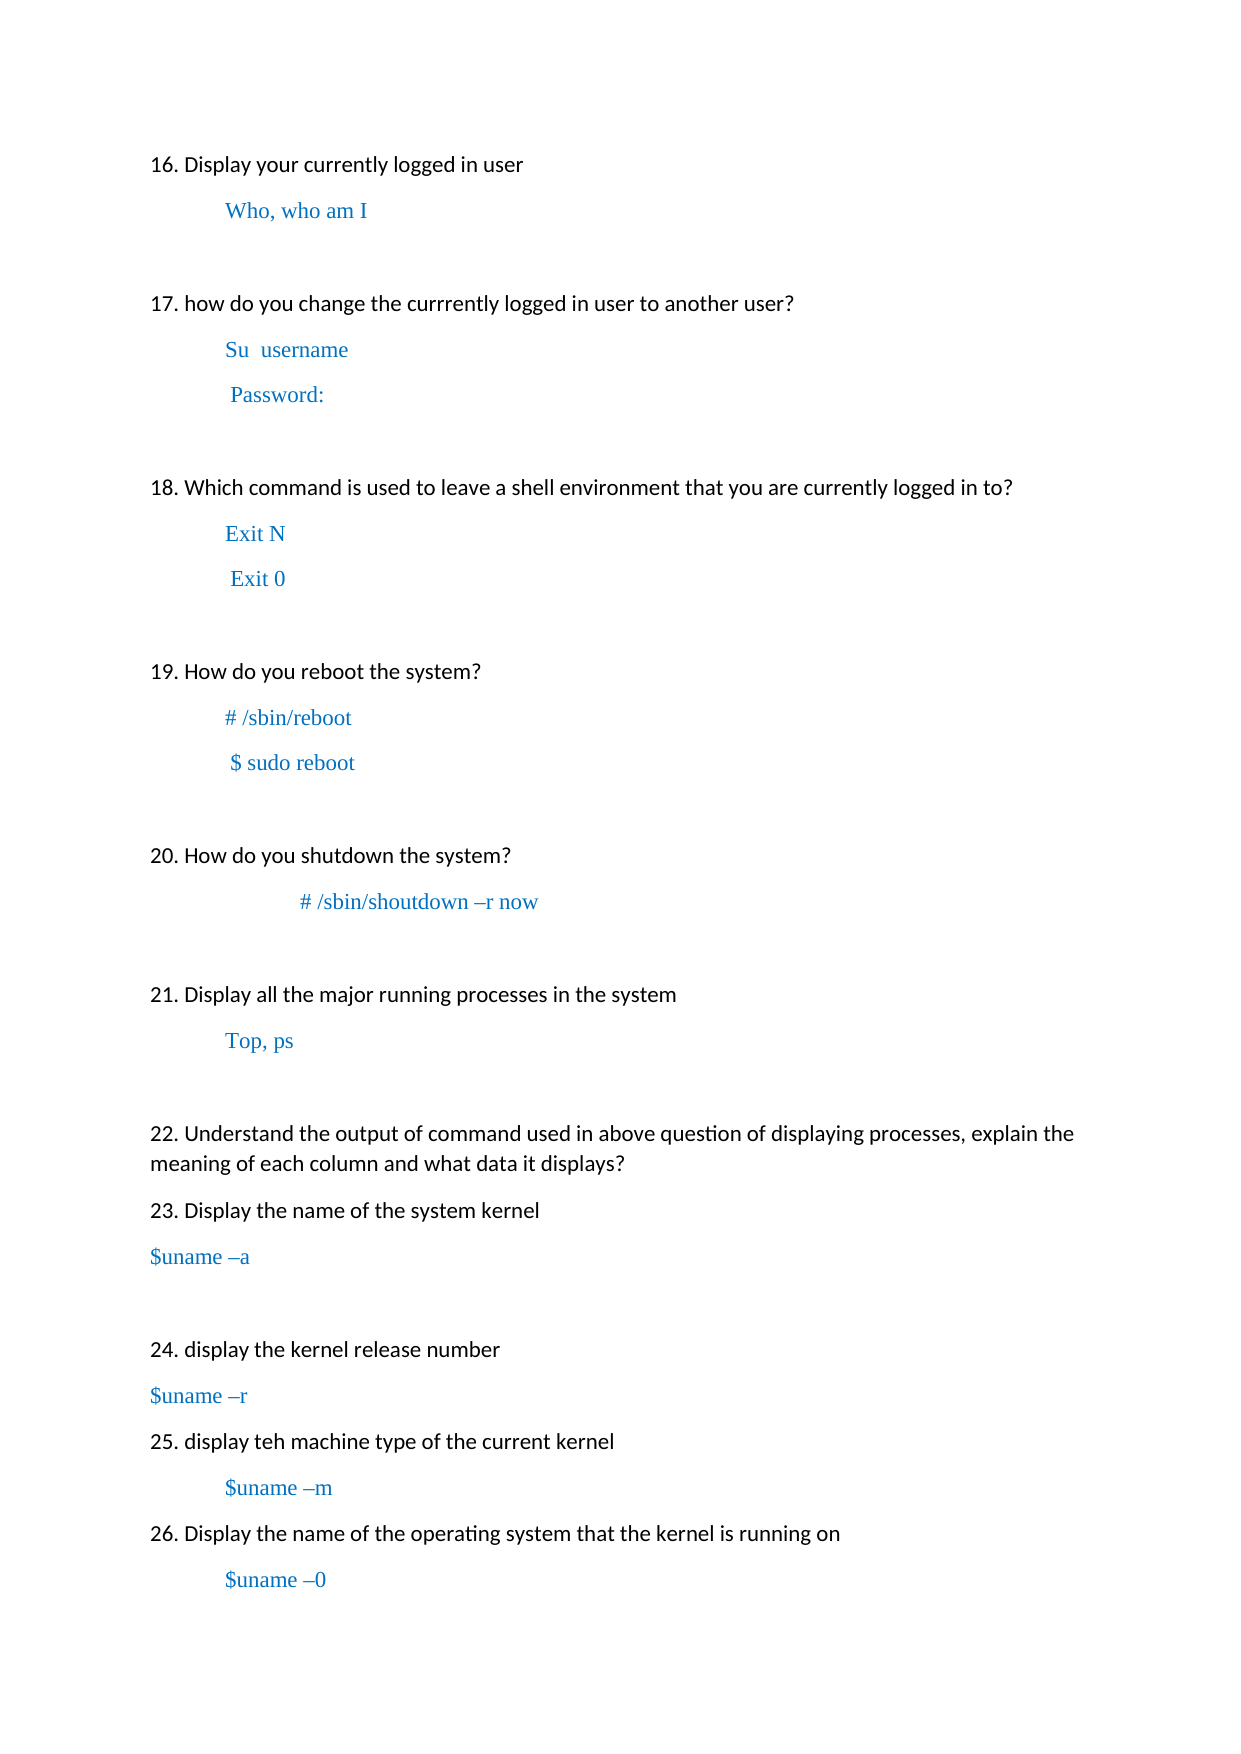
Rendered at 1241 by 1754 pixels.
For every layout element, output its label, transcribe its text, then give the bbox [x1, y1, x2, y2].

text $uname –0 [150, 1566, 1090, 1592]
text 18. Which command is used to leave a shell environment that you are currently logged in to? [150, 473, 1090, 501]
text Exit N [150, 520, 1090, 546]
text 20. How do you shutdown the system? [150, 841, 1090, 869]
text # /sbin/shoutdown –r now [150, 888, 1090, 914]
text Top, ps [150, 1027, 1090, 1053]
text $uname –m [150, 1474, 1090, 1500]
text $uname –r [150, 1382, 1090, 1408]
text 25. display teh machine type of the current kernel [150, 1427, 1090, 1455]
text 23. Display the name of the system kernel [150, 1196, 1090, 1224]
text 24. display the kernel release number [150, 1335, 1090, 1363]
text Su username [150, 336, 1090, 362]
text $ sudo reboot [150, 749, 1090, 776]
text 17. how do you change the currrently logged in user to another user? [150, 289, 1090, 317]
text $uname –a [150, 1243, 1090, 1269]
text Exit 0 [150, 565, 1090, 591]
text 26. Display the name of the operating system that the kernel is running on [150, 1519, 1090, 1547]
text 21. Display all the major running processes in the system [150, 980, 1090, 1008]
text 16. Display your currently logged in user [150, 150, 1090, 178]
text # /sbin/reboot [150, 704, 1090, 730]
text 19. How do you reboot the system? [150, 657, 1090, 685]
text 22. Understand the output of command used in above question of displaying processes, explain the meaning of each column and what data it displays? [150, 1119, 1090, 1177]
text Password: [150, 381, 1090, 407]
text Who, who am I [150, 197, 1090, 223]
